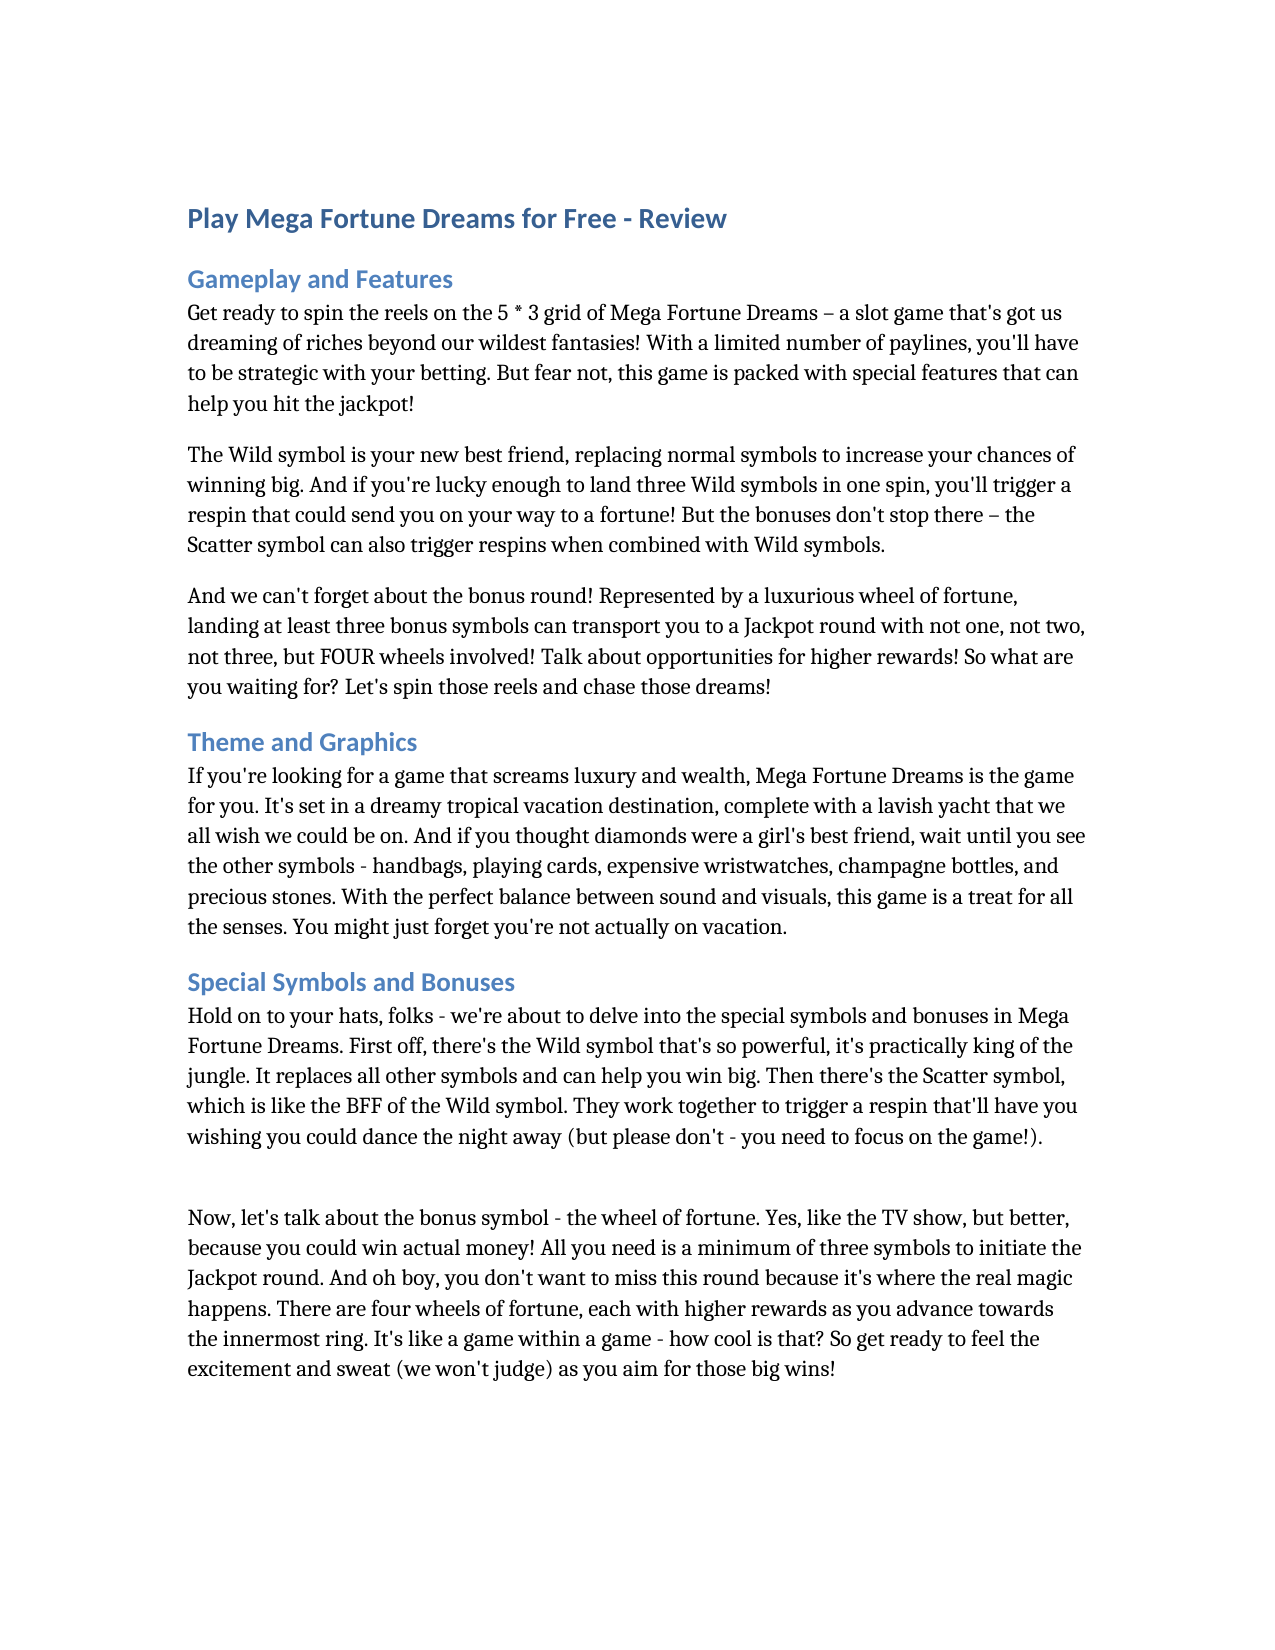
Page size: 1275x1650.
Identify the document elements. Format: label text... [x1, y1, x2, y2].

text The Wild symbol is your new best friend, replacing normal symbols to increase your chances of winning big. And if you're lucky enough to land three Wild symbols in one spin, you'll trigger a respin that could send you on your way to a fortune! But the bonuses don't stop there – the Scatter symbol can also trigger respins when combined with Wild symbols. [187, 441, 1087, 558]
text And we can't forget about the bonus round! Represented by a luxurious wheel of fortune, landing at least three bonus symbols can transport you to a Jackpot round with not one, not two, not three, but FOUR wheels involved! Talk about opportunities for higher rewards! So what are you waiting for? Let's spin those reels and chase those dreams! [187, 583, 1087, 700]
subtitle Play Mega Fortune Dreams for Free - Review [187, 200, 1087, 236]
text If you're looking for a game that screams luxury and wealth, Mega Fortune Dreams is the game for you. It's set in a dreamy tropical vacation destination, complete with a lavish yacht that we all wish we could be on. And if you thought diamonds were a girl's best friend, wait until you see the other symbols - handbags, playing cards, expensive wristwatches, champagne bottles, and precious stones. With the perfect balance between sound and visuals, this game is a treat for all the senses. You might just forget you're not actually on vacation. [187, 763, 1087, 940]
subtitle Gameplay and Features [187, 262, 1087, 295]
text Hold on to your hats, folks - we're about to delve into the special symbols and bonuses in Mega Fortune Dreams. First off, there's the Wild symbol that's so powerful, it's practically king of the jungle. It replaces all other symbols and can help you win big. Then there's the Scatter symbol, which is like the BFF of the Wild symbol. They work together to trigger a respin that'll have you wishing you could dance the night away (but please don't - you need to focus on the game!). [187, 1003, 1087, 1180]
text Get ready to spin the reels on the 5 * 3 grid of Mega Fortune Dreams – a slot game that's got us dreaming of riches beyond our wildest fantasies! With a limited number of paylines, you'll have to be strategic with your betting. But fear not, this game is packed with special features that can help you hit the jackpot! [187, 300, 1087, 417]
text Now, let's talk about the bonus symbol - the wheel of fortune. Yes, like the TV show, but better, because you could win actual money! All you need is a minimum of three symbols to initiate the Jackpot round. And oh boy, you don't want to miss this round because it's where the real magic happens. There are four wheels of fortune, each with higher rewards as you advance towards the innermost ring. It's like a game within a game - how cool is that? So get ready to feel the excitement and sweat (we won't judge) as you aim for those big wins! [187, 1205, 1087, 1382]
subtitle Special Symbols and Bonuses [187, 965, 1087, 998]
subtitle Theme and Graphics [187, 725, 1087, 758]
